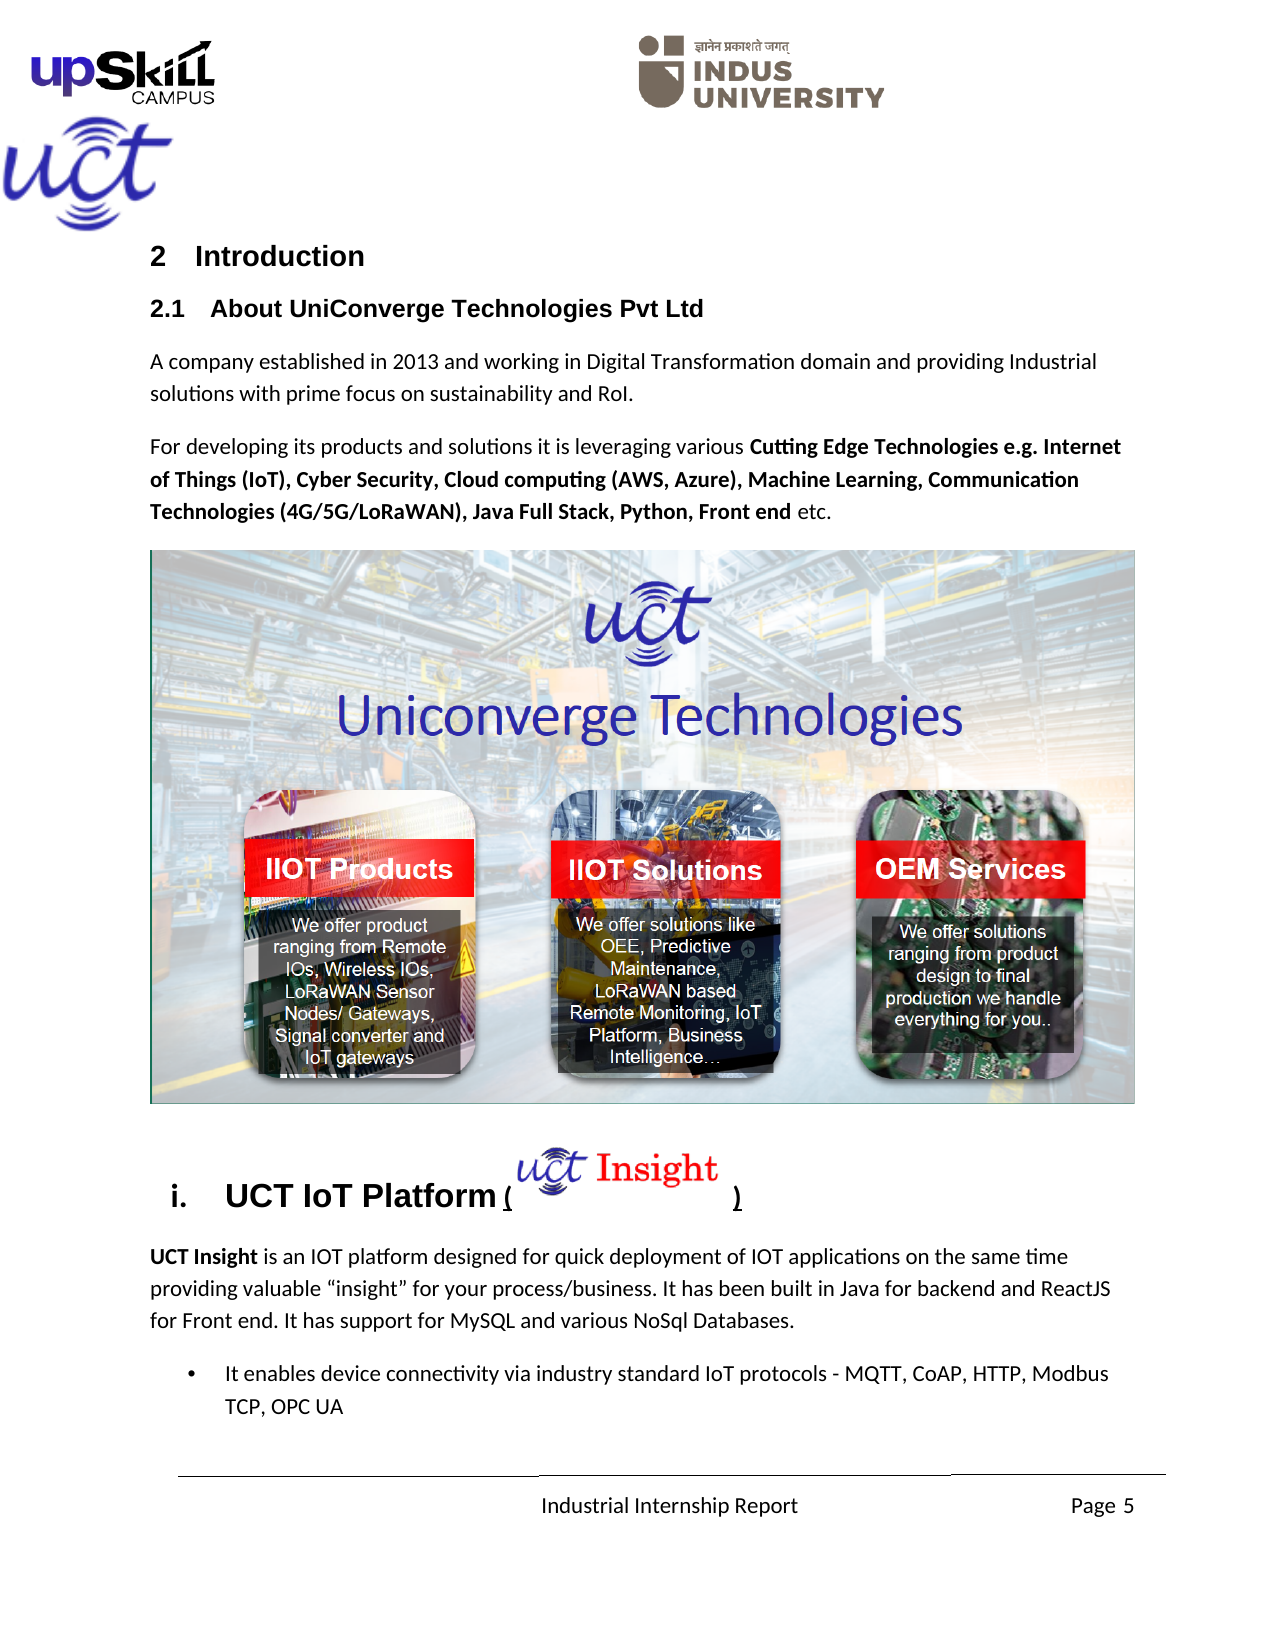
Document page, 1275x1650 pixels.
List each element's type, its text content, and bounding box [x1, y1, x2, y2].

picture [150, 550, 1135, 1104]
picture [512, 1128, 733, 1207]
list UCT IoT Platform () [187, 1128, 1134, 1215]
text A company established in 2013 and working in Digital Transformation domain and providing Industrial solutions with prime focus on sustainability and RoI. [150, 347, 1134, 407]
text For developing its products and solutions it is leveraging various Cutting Edge Technologies e.g. Internet of Things (IoT), Cyber Security, Cloud computing (AWS, Azure), Machine Learning, Communication Technologies (4G/5G/LoRaWAN), Java Full Stack, Python, Front end etc. [150, 432, 1134, 525]
list It enables device connectivity via industry standard IoT protocols - MQTT, CoAP, HTTP, Modbus TCP, OPC UA [187, 1359, 1134, 1420]
picture [638, 35, 885, 108]
subtitle Introduction [150, 239, 1134, 272]
picture [0, 28, 246, 233]
subtitle About UniConverge Technologies Pvt Ltd [150, 297, 1134, 322]
text UCT Insight is an IOT platform designed for quick deployment of IOT applications on the same time providing valuable “insight” for your process/business. It has been built in Java for backend and ReactJS for Front end. It has support for MySQL and various NoSql Databases. [150, 1242, 1134, 1334]
